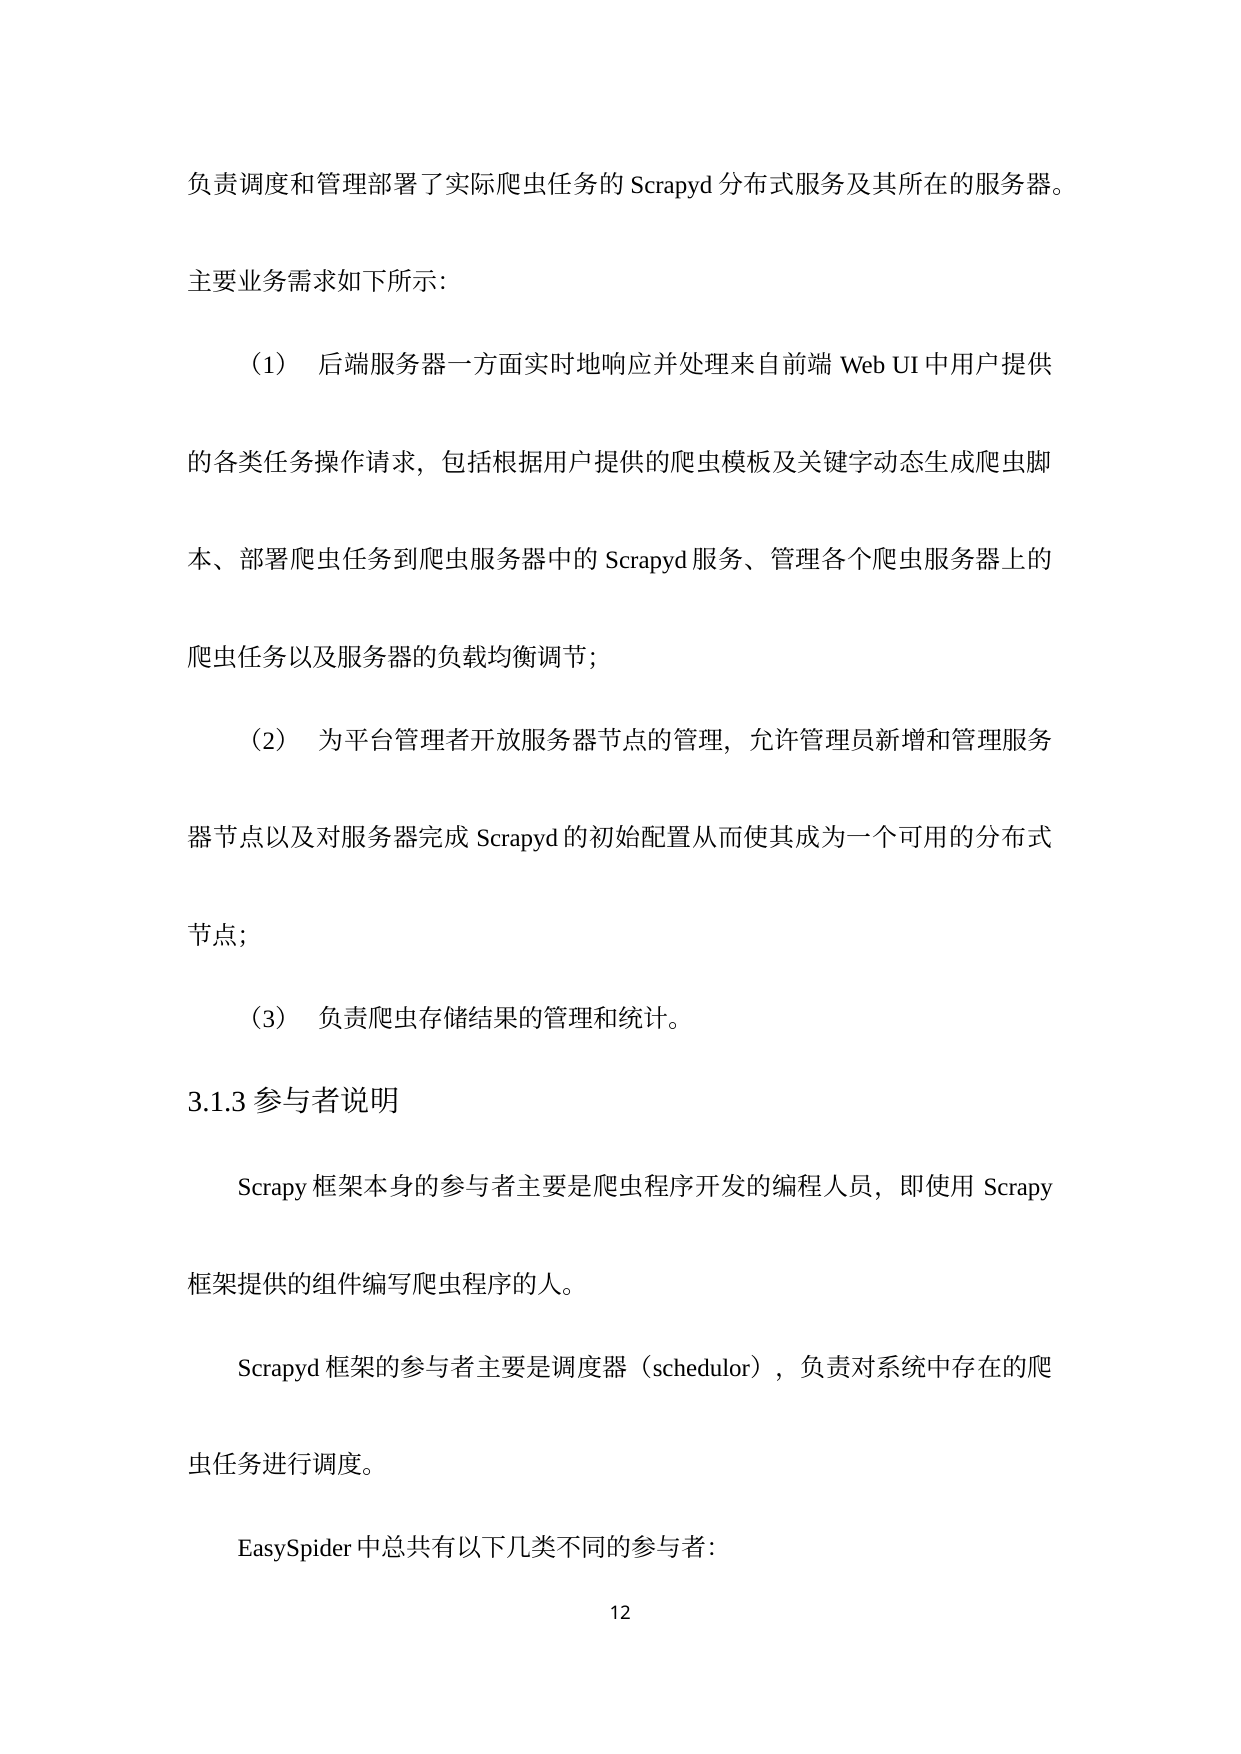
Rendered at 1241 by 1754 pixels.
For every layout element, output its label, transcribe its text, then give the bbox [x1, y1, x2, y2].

text EasySpider中总共有以下几类不同的参与者： [187, 1513, 1053, 1578]
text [187, 150, 1053, 312]
text Scrapyd框架的参与者主要是调度器（schedulor），负责对系统中存在的爬虫任务进行调度。 [187, 1333, 1053, 1496]
text 3.1.3 参与者说明 [187, 1067, 1053, 1132]
text Scrapy框架本身的参与者主要是爬虫程序开发的编程人员，即使用Scrapy框架提供的组件编写爬虫程序的人。 [187, 1153, 1053, 1315]
list 后端服务器一方面实时地响应并处理来自前端Web UI中用户提供的各类任务操作请求，包括根据用户提供的爬虫模板及关键字动态生成爬虫脚本、部署爬虫任务到爬虫服务器中的Scrapyd服务、管理各个爬虫服务器上的爬虫任务以及服务器的负载均衡调节； [187, 330, 1053, 688]
list 为平台管理者开放服务器节点的管理，允许管理员新增和管理服务器节点以及对服务器完成Scrapyd的初始配置从而使其成为一个可用的分布式节点； [187, 706, 1053, 966]
list 负责爬虫存储结果的管理和统计。 [187, 984, 1053, 1049]
